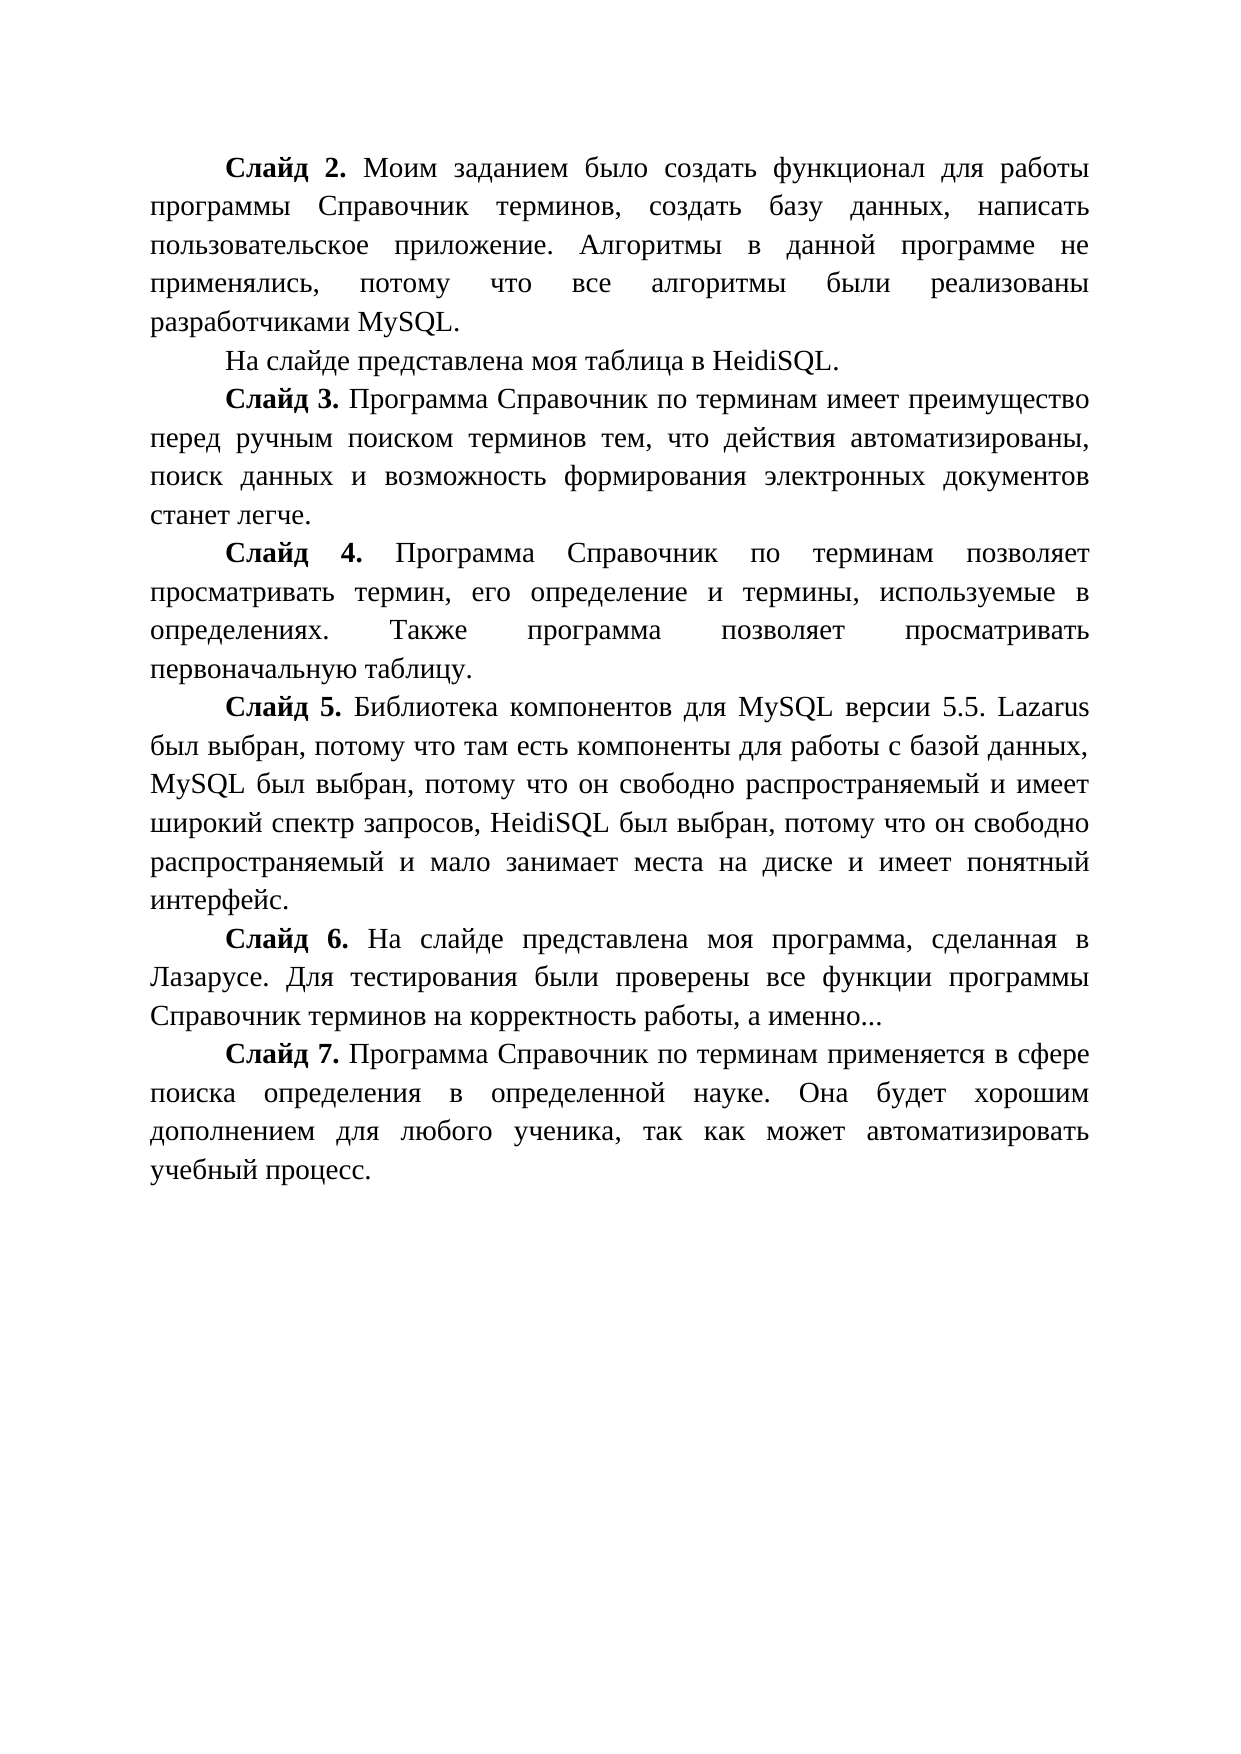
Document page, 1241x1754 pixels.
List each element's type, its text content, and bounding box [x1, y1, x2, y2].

text Слайд 2. Моим заданием было создать функционал для работы программы Справочник терминов, создать базу данных, написать пользовательское приложение. Алгоритмы в данной программе не применялись, потому что все алгоритмы были реализованы разработчиками MySQL. [150, 150, 1090, 338]
text Слайд 4. Программа Справочник по терминам позволяет просматривать термин, его определение и термины, используемые в определениях. Также программа позволяет просматривать первоначальную таблицу. [150, 535, 1090, 684]
text На слайде представлена моя таблица в HeidiSQL. [150, 343, 1090, 376]
text Слайд 5. Библиотека компонентов для MySQL версии 5.5. Lazarus был выбран, потому что там есть компоненты для работы с базой данных, MySQL был выбран, потому что он свободно распространяемый и имеет широкий спектр запросов, HeidiSQL был выбран, потому что он свободно распространяемый и мало занимает места на диске и имеет понятный интерфейс. [150, 689, 1090, 916]
text Слайд 7. Программа Справочник по терминам применяется в сфере поиска определения в определенной науке. Она будет хорошим дополнением для любого ученика, так как может автоматизировать учебный процесс. [150, 1036, 1090, 1186]
text Слайд 6. На слайде представлена моя программа, сделанная в Лазарусе. Для тестирования были проверены все функции программы Справочник терминов на корректность работы, а именно... [150, 921, 1090, 1031]
text Слайд 3. Программа Справочник по терминам имеет преимущество перед ручным поиском терминов тем, что действия автоматизированы, поиск данных и возможность формирования электронных документов станет легче. [150, 381, 1090, 530]
